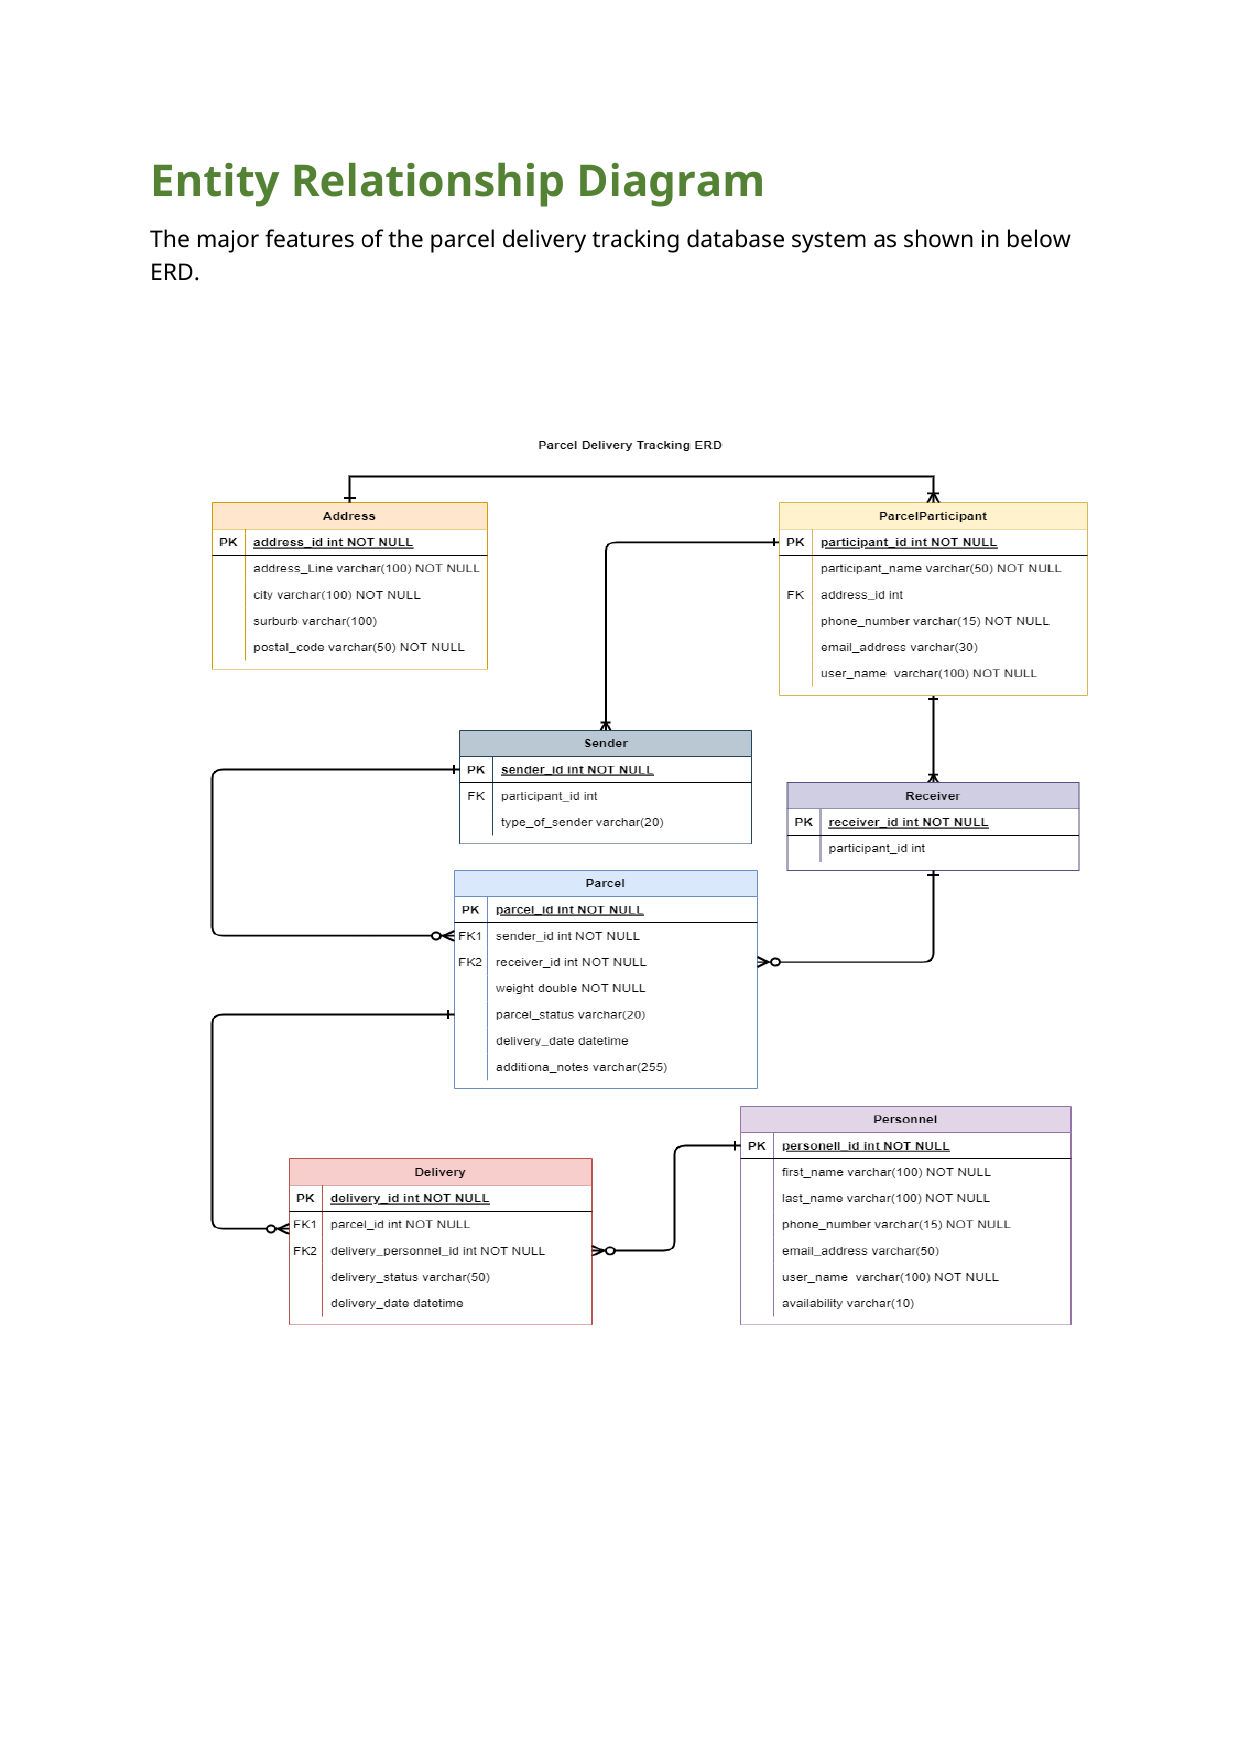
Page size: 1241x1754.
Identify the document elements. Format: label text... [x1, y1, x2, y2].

text The major features of the parcel delivery tracking database system as shown in below ERD. [150, 223, 1090, 288]
subtitle Entity Relationship Diagram [150, 150, 1090, 209]
